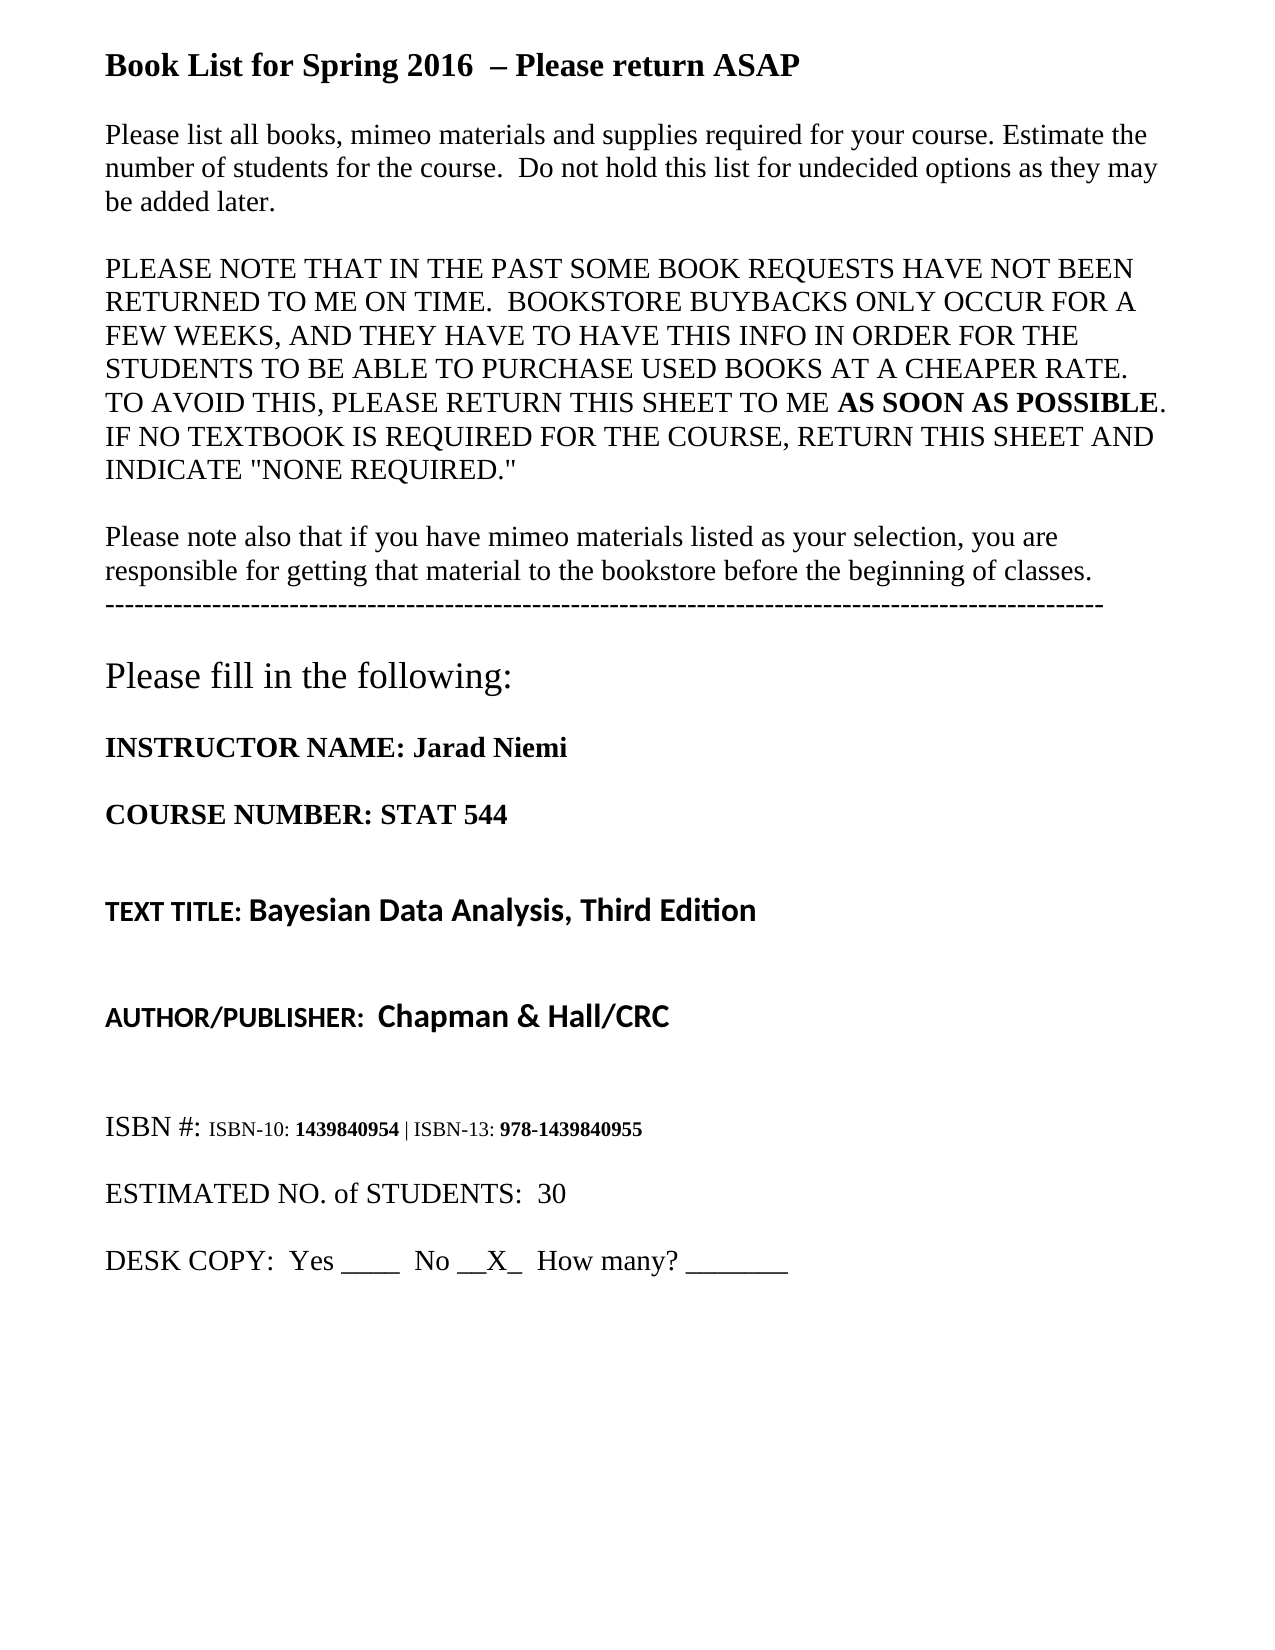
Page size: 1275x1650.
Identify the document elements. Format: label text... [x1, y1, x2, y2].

text COURSE NUMBER: STAT 544 [105, 797, 1170, 831]
subtitle TEXT TITLE: Bayesian Data Analysis, Third Edition [105, 889, 1170, 930]
text ISBN #: ISBN-10: 1439840954 | ISBN-13: 978-1439840955 [105, 1109, 1170, 1142]
text Please fill in the following: [105, 653, 1170, 697]
text ESTIMATED NO. of STUDENTS: 30 [105, 1176, 1170, 1209]
text Please list all books, mimeo materials and supplies required for your course. Estimate the number of students for the course. Do not hold this list for undecided options as they may be added later. [105, 117, 1170, 217]
subtitle AUTHOR/PUBLISHER: Chapman & Hall/CRC [105, 995, 1170, 1036]
text Book List for Spring 2016 – Please return ASAP [105, 45, 1170, 83]
text DESK COPY: Yes ____ No __X_ How many? _______ [105, 1243, 1170, 1277]
text ------------------------------------------------------------------------------------------------------- [105, 586, 1170, 620]
text INSTRUCTOR NAME: Jarad Niemi [105, 730, 1170, 764]
text PLEASE NOTE THAT IN THE PAST SOME BOOK REQUESTS HAVE NOT BEEN RETURNED TO ME ON TIME. BOOKSTORE BUYBACKS ONLY OCCUR FOR A FEW WEEKS, AND THEY HAVE TO HAVE THIS INFO IN ORDER FOR THE STUDENTS TO BE ABLE TO PURCHASE USED BOOKS AT A CHEAPER RATE. TO AVOID THIS, PLEASE RETURN THIS SHEET TO ME AS SOON AS POSSIBLE. IF NO TEXTBOOK IS REQUIRED FOR THE COURSE, RETURN THIS SHEET AND INDICATE "NONE REQUIRED." [105, 251, 1170, 486]
text Please note also that if you have mimeo materials listed as your selection, you are responsible for getting that material to the bookstore before the beginning of classes. [105, 519, 1170, 586]
